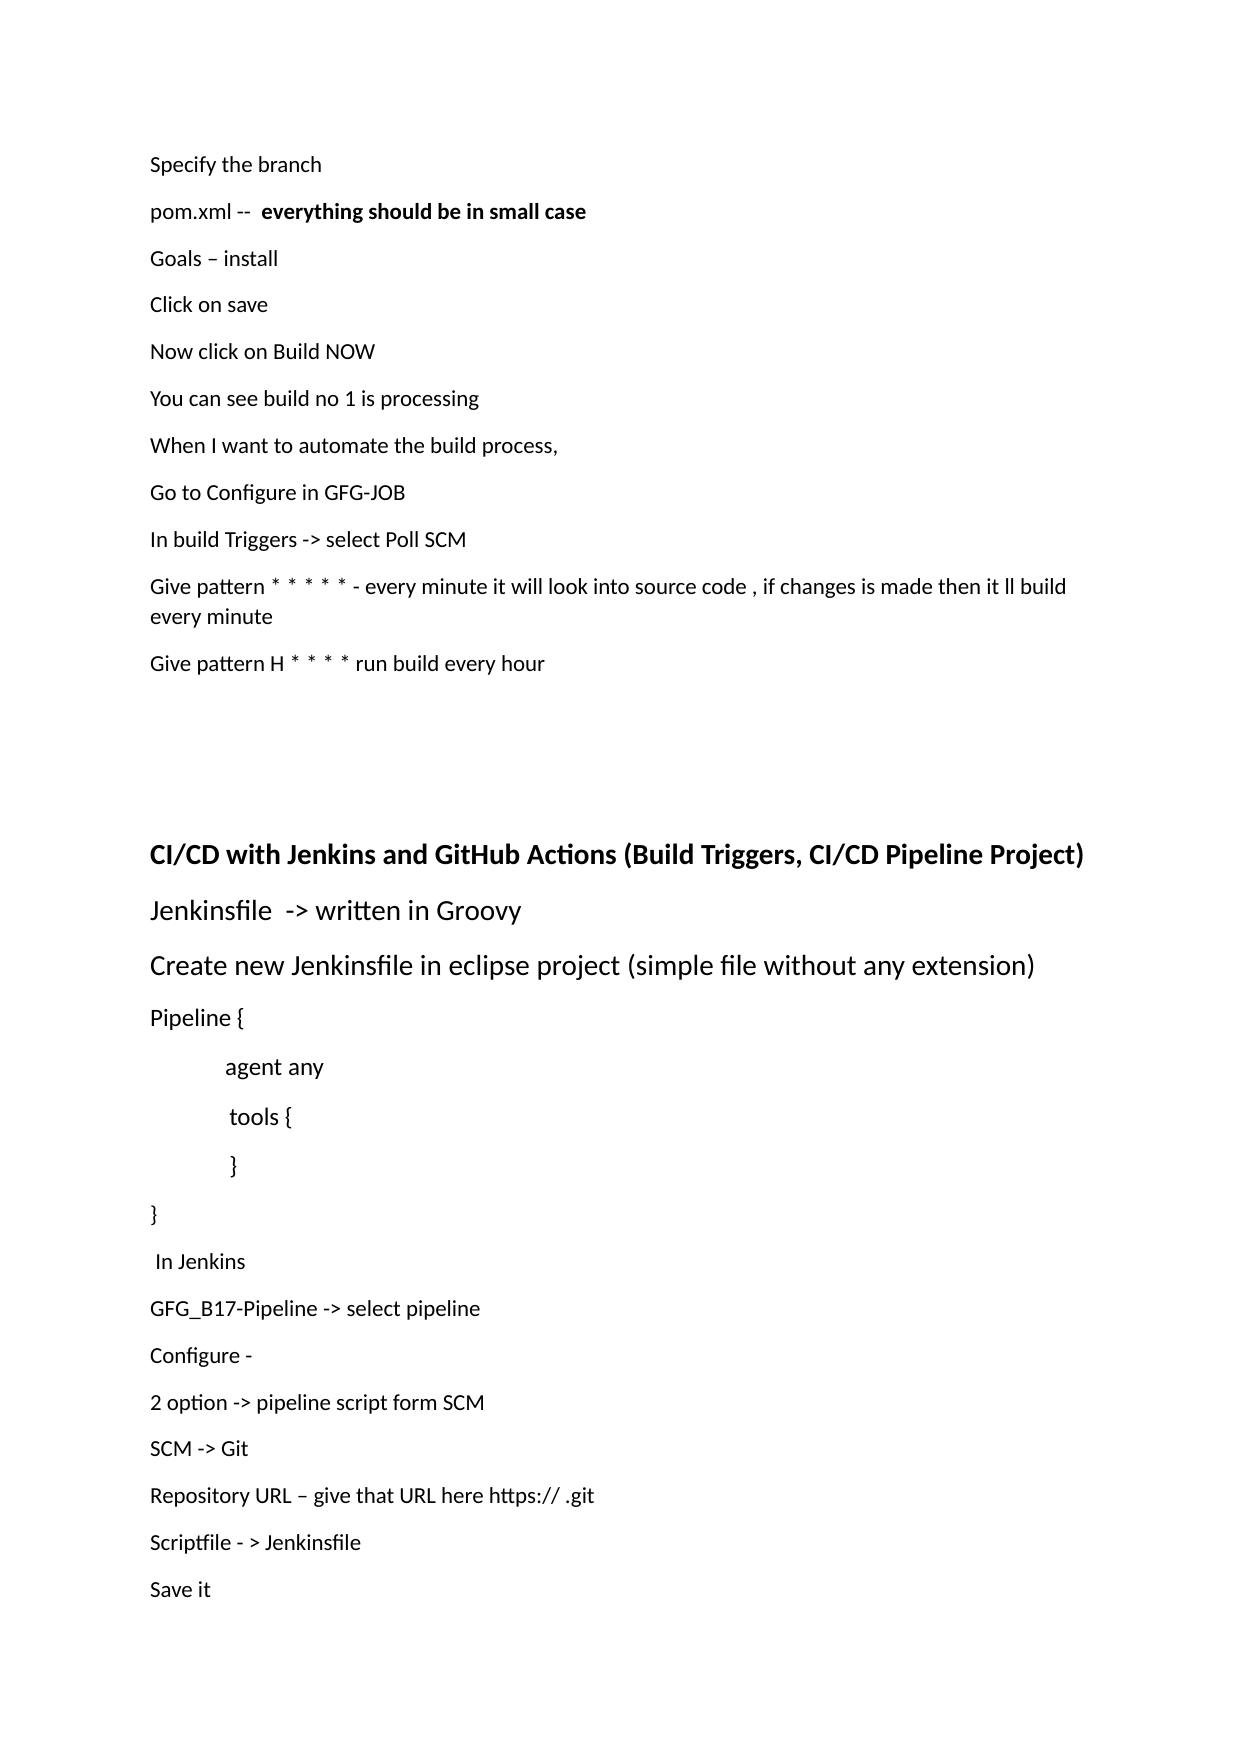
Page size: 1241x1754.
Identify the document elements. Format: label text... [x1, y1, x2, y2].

text Goals – install [150, 244, 1090, 272]
text When I want to automate the build process, [150, 431, 1090, 459]
text Create new Jenkinsfile in eclipse project (simple file without any extension) [150, 947, 1090, 982]
text } [150, 1151, 1090, 1181]
text SCM -> Git [150, 1434, 1090, 1462]
text 2 option -> pipeline script form SCM [150, 1388, 1090, 1416]
text CI/CD with Jenkins and GitHub Actions (Build Triggers, CI/CD Pipeline Project) [150, 836, 1090, 872]
text Now click on Build NOW [150, 337, 1090, 366]
text Scriptfile - > Jenkinsfile [150, 1528, 1090, 1556]
text Click on save [150, 291, 1090, 319]
text Give pattern * * * * * - every minute it will look into source code , if changes is made then it ll build every minute [150, 572, 1090, 630]
text You can see build no 1 is processing [150, 384, 1090, 412]
text tools { [150, 1101, 1090, 1131]
text In build Triggers -> select Poll SCM [150, 525, 1090, 553]
text Pipeline { [150, 1002, 1090, 1032]
text Repository URL – give that URL here https:// .git [150, 1481, 1090, 1509]
text pom.xml -- everything should be in small case [150, 197, 1090, 225]
text In Jenkins [150, 1247, 1090, 1275]
text Specify the branch [150, 150, 1090, 178]
text agent any [150, 1051, 1090, 1082]
text Configure - [150, 1341, 1090, 1369]
text Jenkinsfile -> written in Groovy [150, 892, 1090, 927]
text GFG_B17-Pipeline -> select pipeline [150, 1294, 1090, 1322]
text } [150, 1200, 1090, 1228]
text Go to Configure in GFG-JOB [150, 478, 1090, 506]
text Save it [150, 1575, 1090, 1603]
text Give pattern H * * * * run build every hour [150, 649, 1090, 677]
